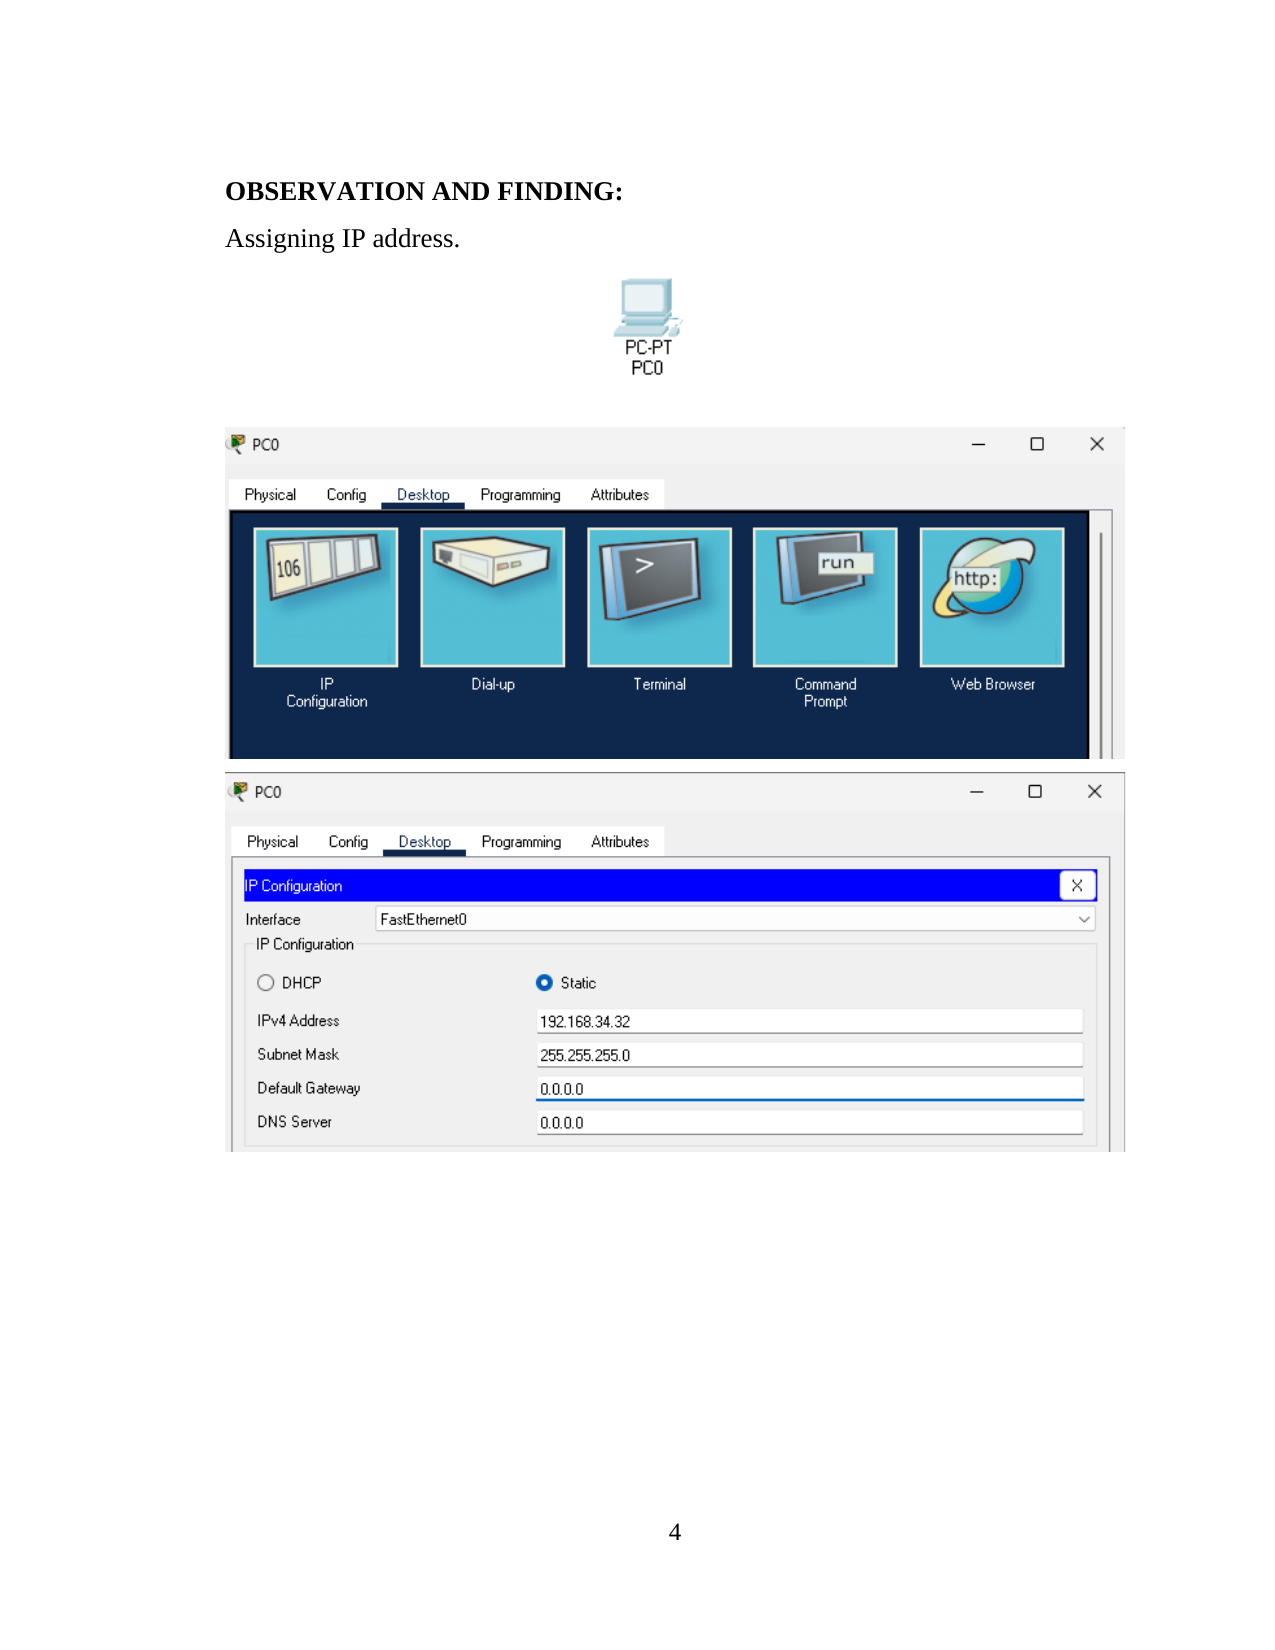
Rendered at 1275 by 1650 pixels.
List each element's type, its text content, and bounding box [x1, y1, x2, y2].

picture [589, 265, 702, 384]
text OBSERVATION AND FINDING: [225, 175, 1125, 206]
text Assigning IP address. [225, 222, 1125, 253]
picture [225, 427, 1125, 759]
picture [225, 772, 1125, 1152]
